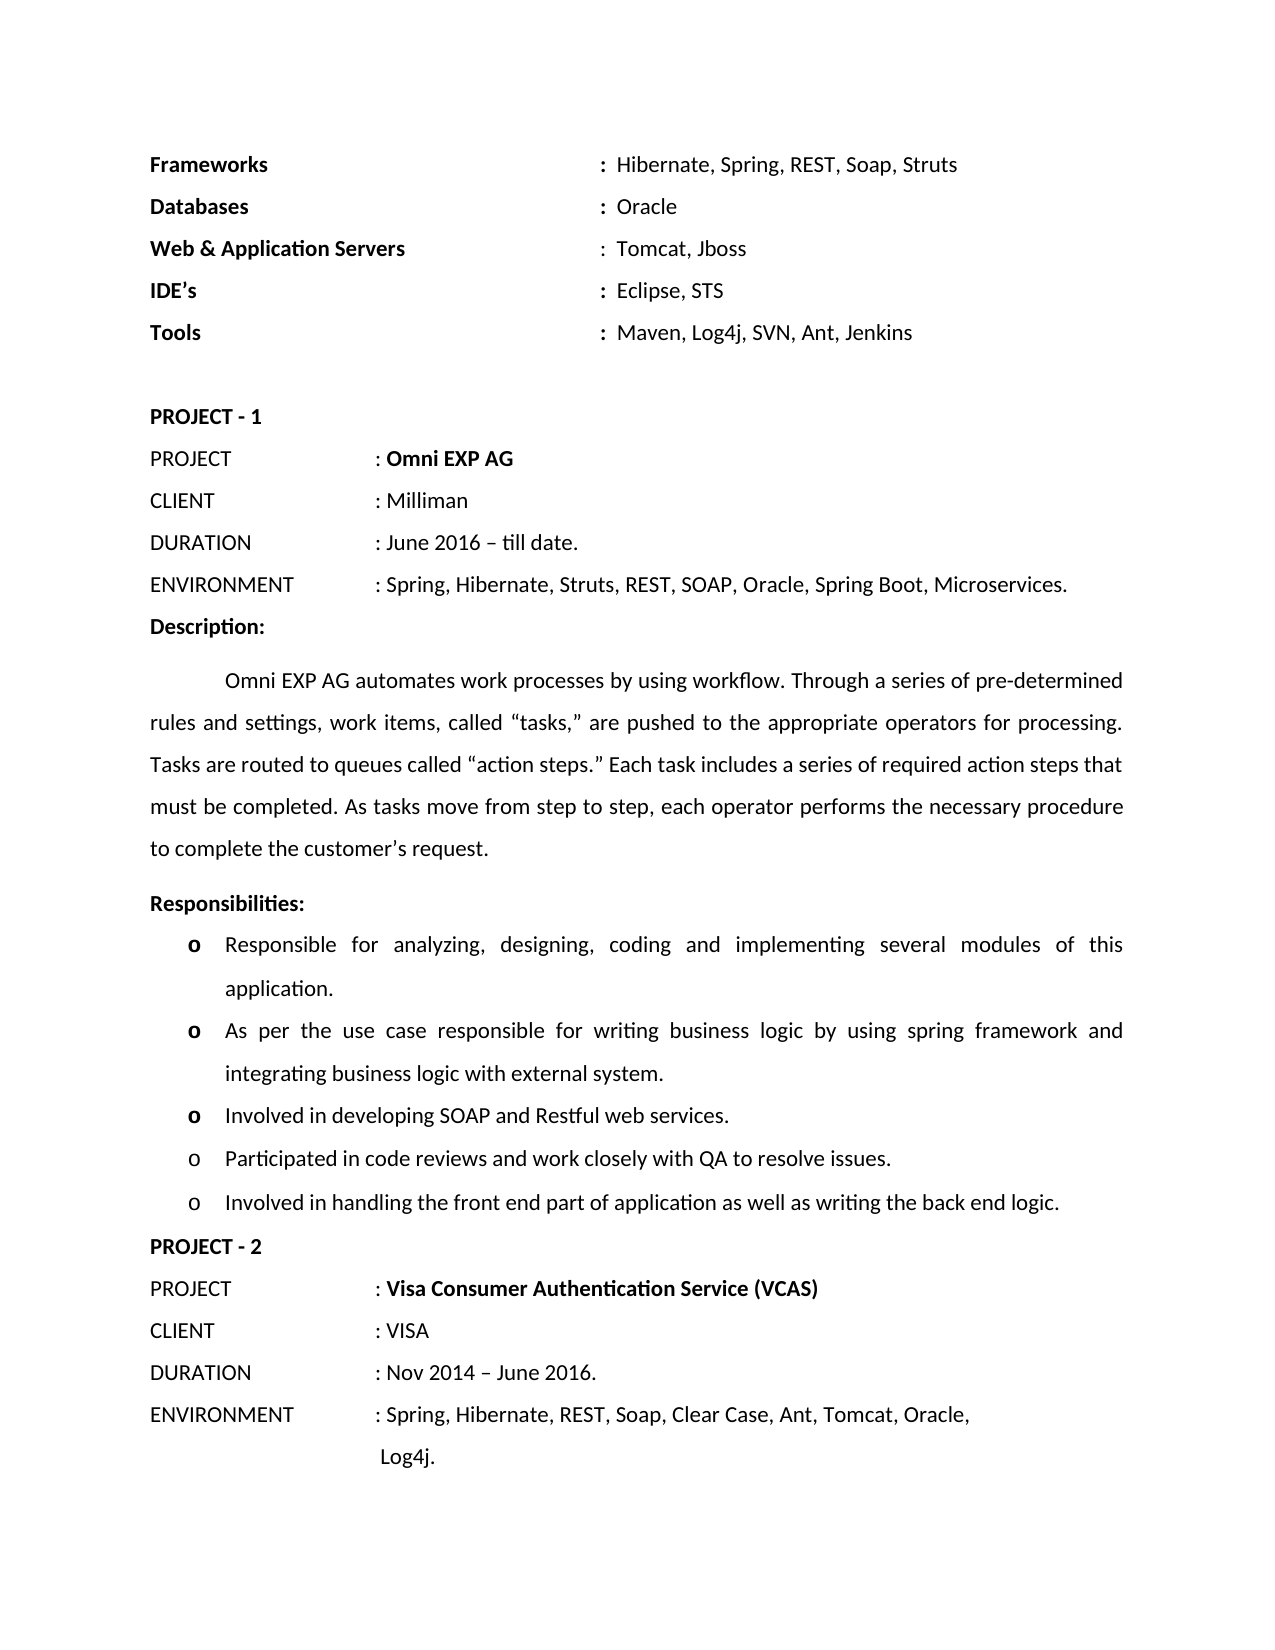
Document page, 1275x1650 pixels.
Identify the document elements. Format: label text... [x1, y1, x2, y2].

text PROJECT - 2 [150, 1232, 1125, 1260]
text Responsibilities: [150, 889, 1125, 917]
text IDE’s : Eclipse, STS [150, 276, 1125, 304]
text CLIENT : Milliman [150, 486, 1125, 514]
text Databases : Oracle [150, 192, 1125, 220]
text DURATION : Nov 2014 – June 2016. [150, 1358, 1125, 1386]
list Participated in code reviews and work closely with QA to resolve issues. [187, 1144, 1125, 1174]
list As per the use case responsible for writing business logic by using spring framework and integrating business logic with external system. [187, 1016, 1125, 1087]
text PROJECT : Visa Consumer Authentication Service (VCAS) [150, 1274, 1125, 1302]
text Omni EXP AG automates work processes by using workflow. Through a series of pre-determined rules and settings, work items, called “tasks,” are pushed to the appropriate operators for processing. Tasks are routed to queues called “action steps.” Each task includes a series of required action steps that must be completed. As tasks move from step to step, each operator performs the necessary procedure to complete the customer’s request. [150, 666, 1125, 862]
text Frameworks : Hibernate, Spring, REST, Soap, Struts [150, 150, 1125, 178]
text Description: [150, 612, 1125, 640]
text PROJECT : Omni EXP AG [150, 444, 1125, 472]
text CLIENT : VISA [150, 1316, 1125, 1344]
text ENVIRONMENT : Spring, Hibernate, Struts, REST, SOAP, Oracle, Spring Boot, Microservices. [150, 570, 1125, 598]
text ENVIRONMENT : Spring, Hibernate, REST, Soap, Clear Case, Ant, Tomcat, Oracle, [150, 1400, 1125, 1428]
text Log4j. [300, 1442, 1125, 1470]
text Tools : Maven, Log4j, SVN, Ant, Jenkins [150, 318, 1125, 346]
text Web & Application Servers : Tomcat, Jboss [150, 234, 1125, 262]
list Involved in developing SOAP and Restful web services. [187, 1101, 1125, 1130]
text DURATION : June 2016 – till date. [150, 528, 1125, 556]
list Involved in handling the front end part of application as well as writing the back end logic. [187, 1188, 1125, 1217]
text PROJECT - 1 [150, 402, 1125, 430]
list Responsible for analyzing, designing, coding and implementing several modules of this application. [187, 931, 1125, 1002]
